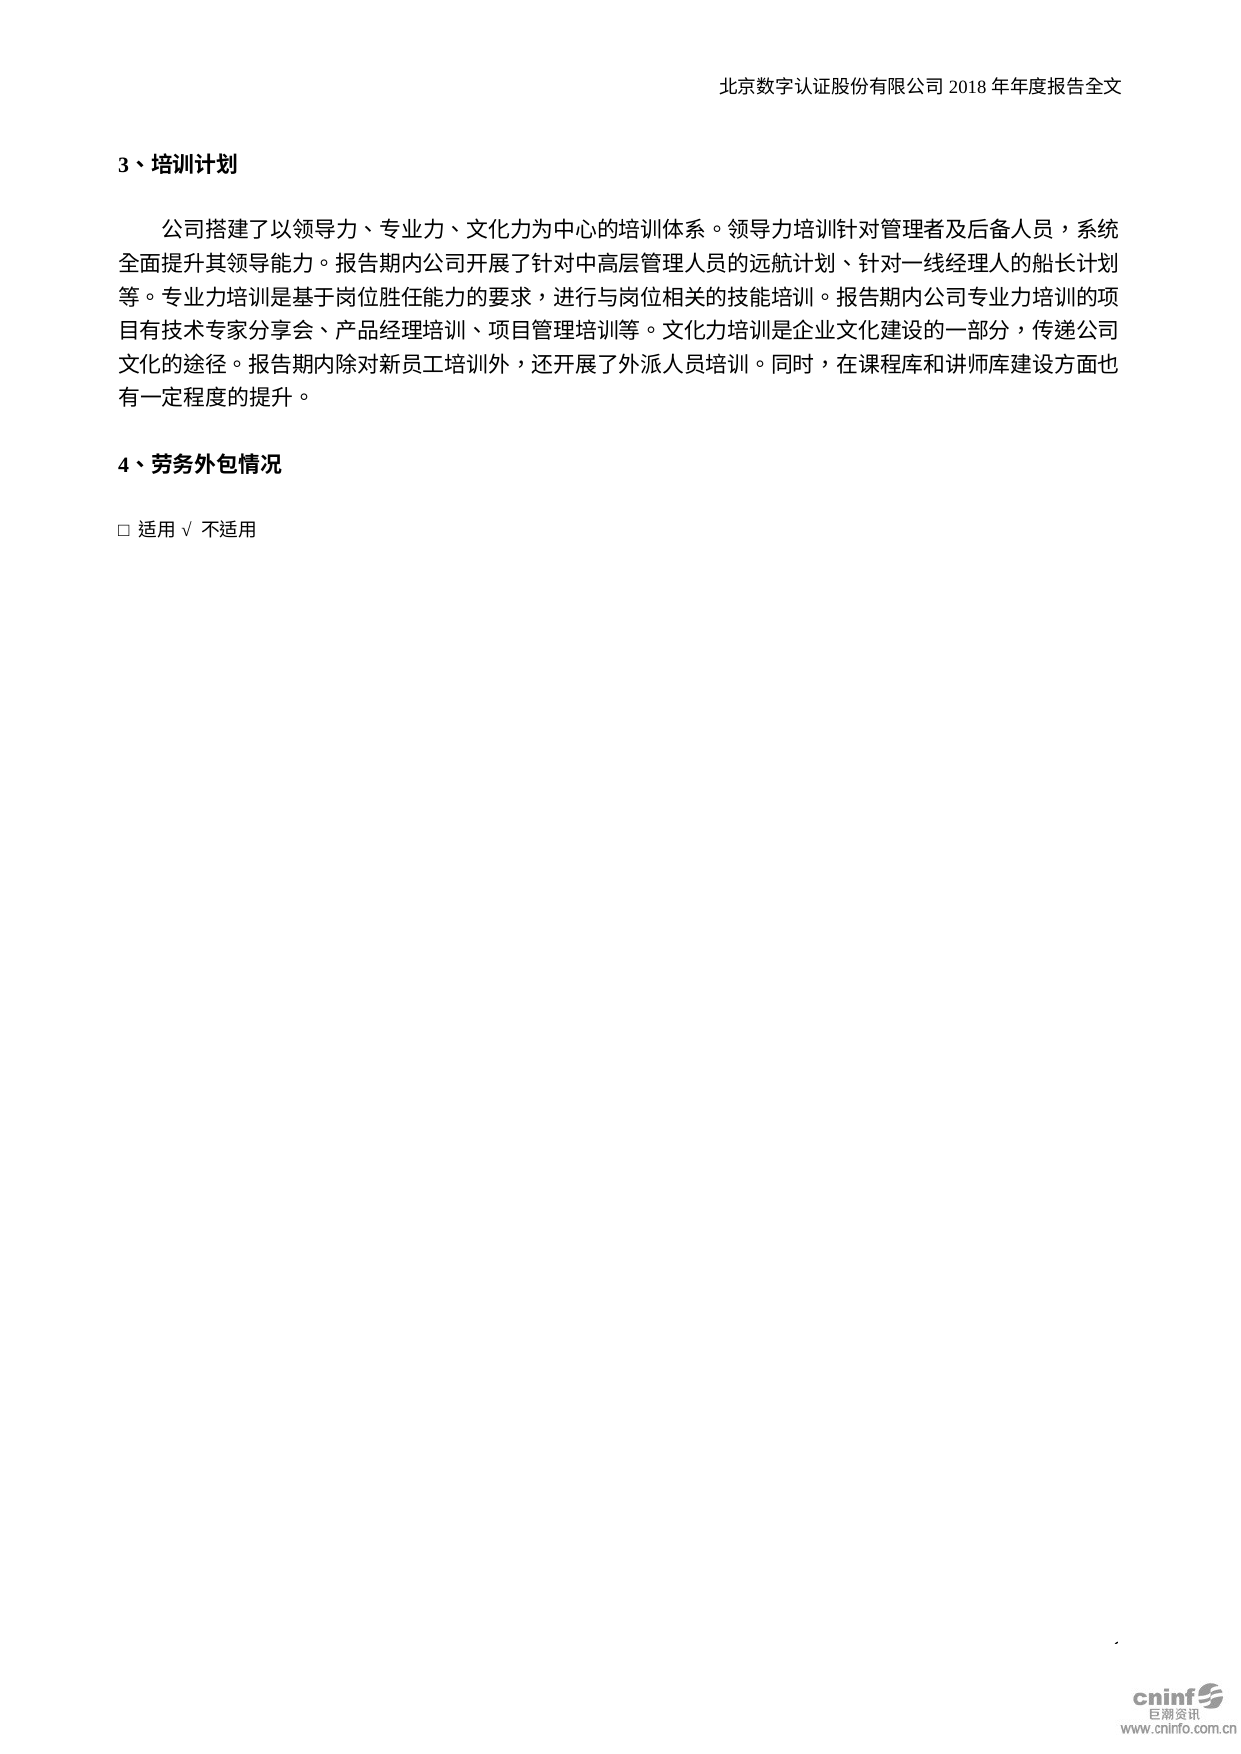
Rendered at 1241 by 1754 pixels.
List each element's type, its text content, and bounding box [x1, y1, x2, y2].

subtitle 3、培训计划 [118, 149, 1138, 179]
picture [1115, 1680, 1240, 1737]
subtitle 公司搭建了以领导力、专业力、文化力为中心的培训体系。领导力培训针对管理者及后备人员，系统 全面提升其领导能力。报告期内公司开展了针对中高层管理人员的远航计划、针对一线经理人的船长计划 等。专业力培训是基于岗位胜任能力的要求，进行与岗位相关的技能培训。报告期内公司专业力培训的项 目有技术专家分享会、产品经理培训、项目管理培训等。文化力培训是企业文化建设的一部分，传递公司 文化的途径。报告期内除对新员工培训外，还开展了外派人员培训。同时，在课程库和讲师库建设方面也 有一定程度的提升。 [118, 214, 1123, 412]
subtitle 4、劳务外包情况 [118, 449, 1138, 479]
text □ 适用 √ 不适用 [118, 516, 1138, 542]
